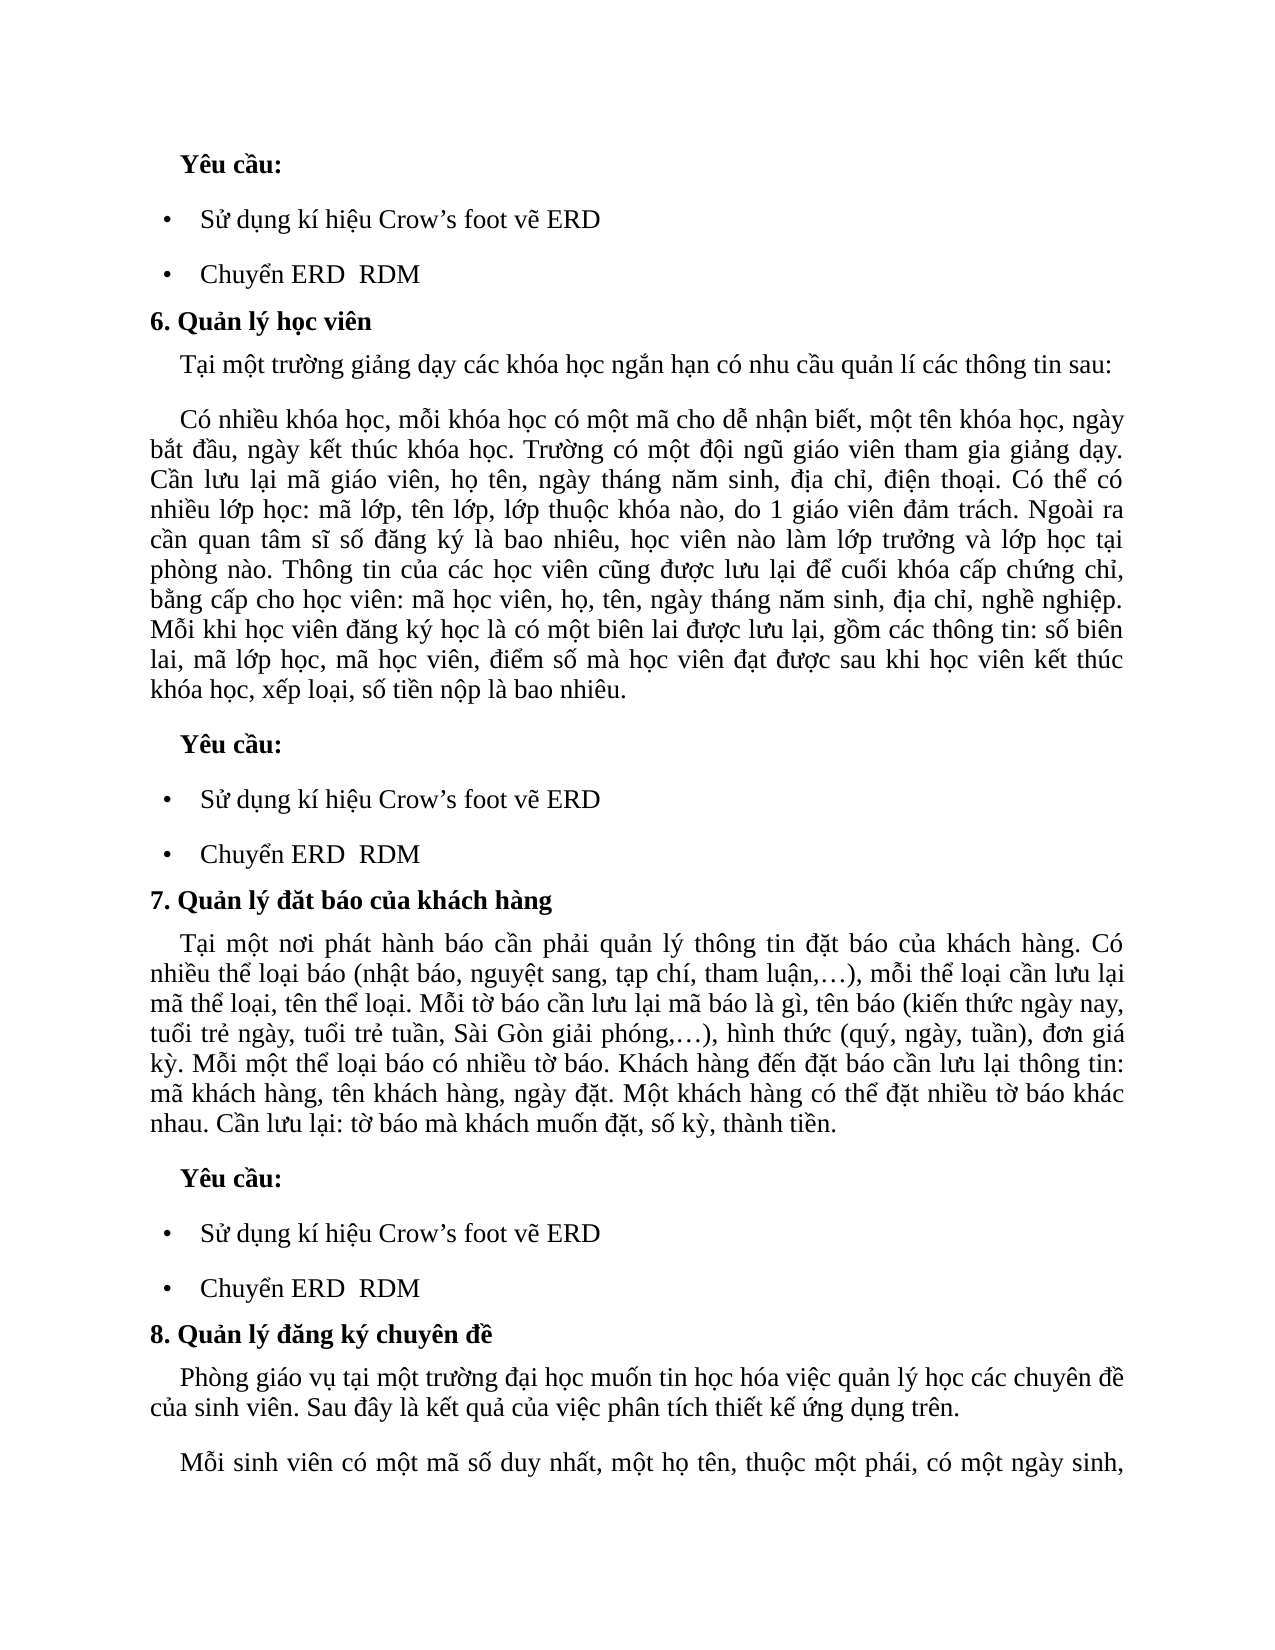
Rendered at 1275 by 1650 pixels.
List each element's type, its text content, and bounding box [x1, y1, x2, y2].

text Phòng giáo vụ tại một trường đại học muốn tin học hóa việc quản lý học các chuyên đề của sinh viên. Sau đây là kết quả của việc phân tích thiết kế ứng dụng trên. [150, 1362, 1125, 1422]
list Sử dụng kí hiệu Crow’s foot vẽ ERD [162, 784, 1125, 814]
text Yêu cầu: [150, 1163, 1125, 1193]
text Yêu cầu: [150, 729, 1125, 759]
list Chuyển ERD RDM [162, 1273, 1125, 1303]
text Tại một nơi phát hành báo cần phải quản lý thông tin đặt báo của khách hàng. Có nhiều thể loại báo (nhật báo, nguyệt sang, tạp chí, tham luận,…), mỗi thể loại cần lưu lại mã thể loại, tên thể loại. Mỗi tờ báo cần lưu lại mã báo là gì, tên báo (kiến thức ngày nay, tuổi trẻ ngày, tuổi trẻ tuần, Sài Gòn giải phóng,…), hình thức (quý, ngày, tuần), đơn giá kỳ. Mỗi một thể loại báo có nhiều tờ báo. Khách hàng đến đặt báo cần lưu lại thông tin: mã khách hàng, tên khách hàng, ngày đặt. Một khách hàng có thể đặt nhiều tờ báo khác nhau. Cần lưu lại: tờ báo mà khách muốn đặt, số kỳ, thành tiền. [150, 928, 1125, 1138]
text Có nhiều khóa học, mỗi khóa học có một mã cho dễ nhận biết, một tên khóa học, ngày bắt đầu, ngày kết thúc khóa học. Trường có một đội ngũ giáo viên tham gia giảng dạy. Cần lưu lại mã giáo viên, họ tên, ngày tháng năm sinh, địa chỉ, điện thoại. Có thể có nhiều lớp học: mã lớp, tên lớp, lớp thuộc khóa nào, do 1 giáo viên đảm trách. Ngoài ra cần quan tâm sĩ số đăng ký là bao nhiêu, học viên nào làm lớp trưởng và lớp học tại phòng nào. Thông tin của các học viên cũng được lưu lại để cuối khóa cấp chứng chỉ, bằng cấp cho học viên: mã học viên, họ, tên, ngày tháng năm sinh, địa chỉ, nghề nghiệp. Mỗi khi học viên đăng ký học là có một biên lai được lưu lại, gồm các thông tin: số biên lai, mã lớp học, mã học viên, điểm số mà học viên đạt được sau khi học viên kết thúc khóa học, xếp loại, số tiền nộp là bao nhiêu. [150, 404, 1125, 704]
text Tại một trường giảng dạy các khóa học ngắn hạn có nhu cầu quản lí các thông tin sau: [150, 349, 1125, 379]
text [150, 1447, 1125, 1477]
list Chuyển ERD RDM [162, 260, 1125, 290]
text Yêu cầu: [150, 150, 1125, 180]
list Sử dụng kí hiệu Crow’s foot vẽ ERD [162, 1218, 1125, 1248]
text 7. Quản lý đăt báo của khách hàng [150, 886, 1125, 916]
list Sử dụng kí hiệu Crow’s foot vẽ ERD [162, 205, 1125, 235]
text 8. Quản lý đăng ký chuyên đề [150, 1320, 1125, 1350]
text 6. Quản lý học viên [150, 307, 1125, 337]
list Chuyển ERD RDM [162, 839, 1125, 869]
